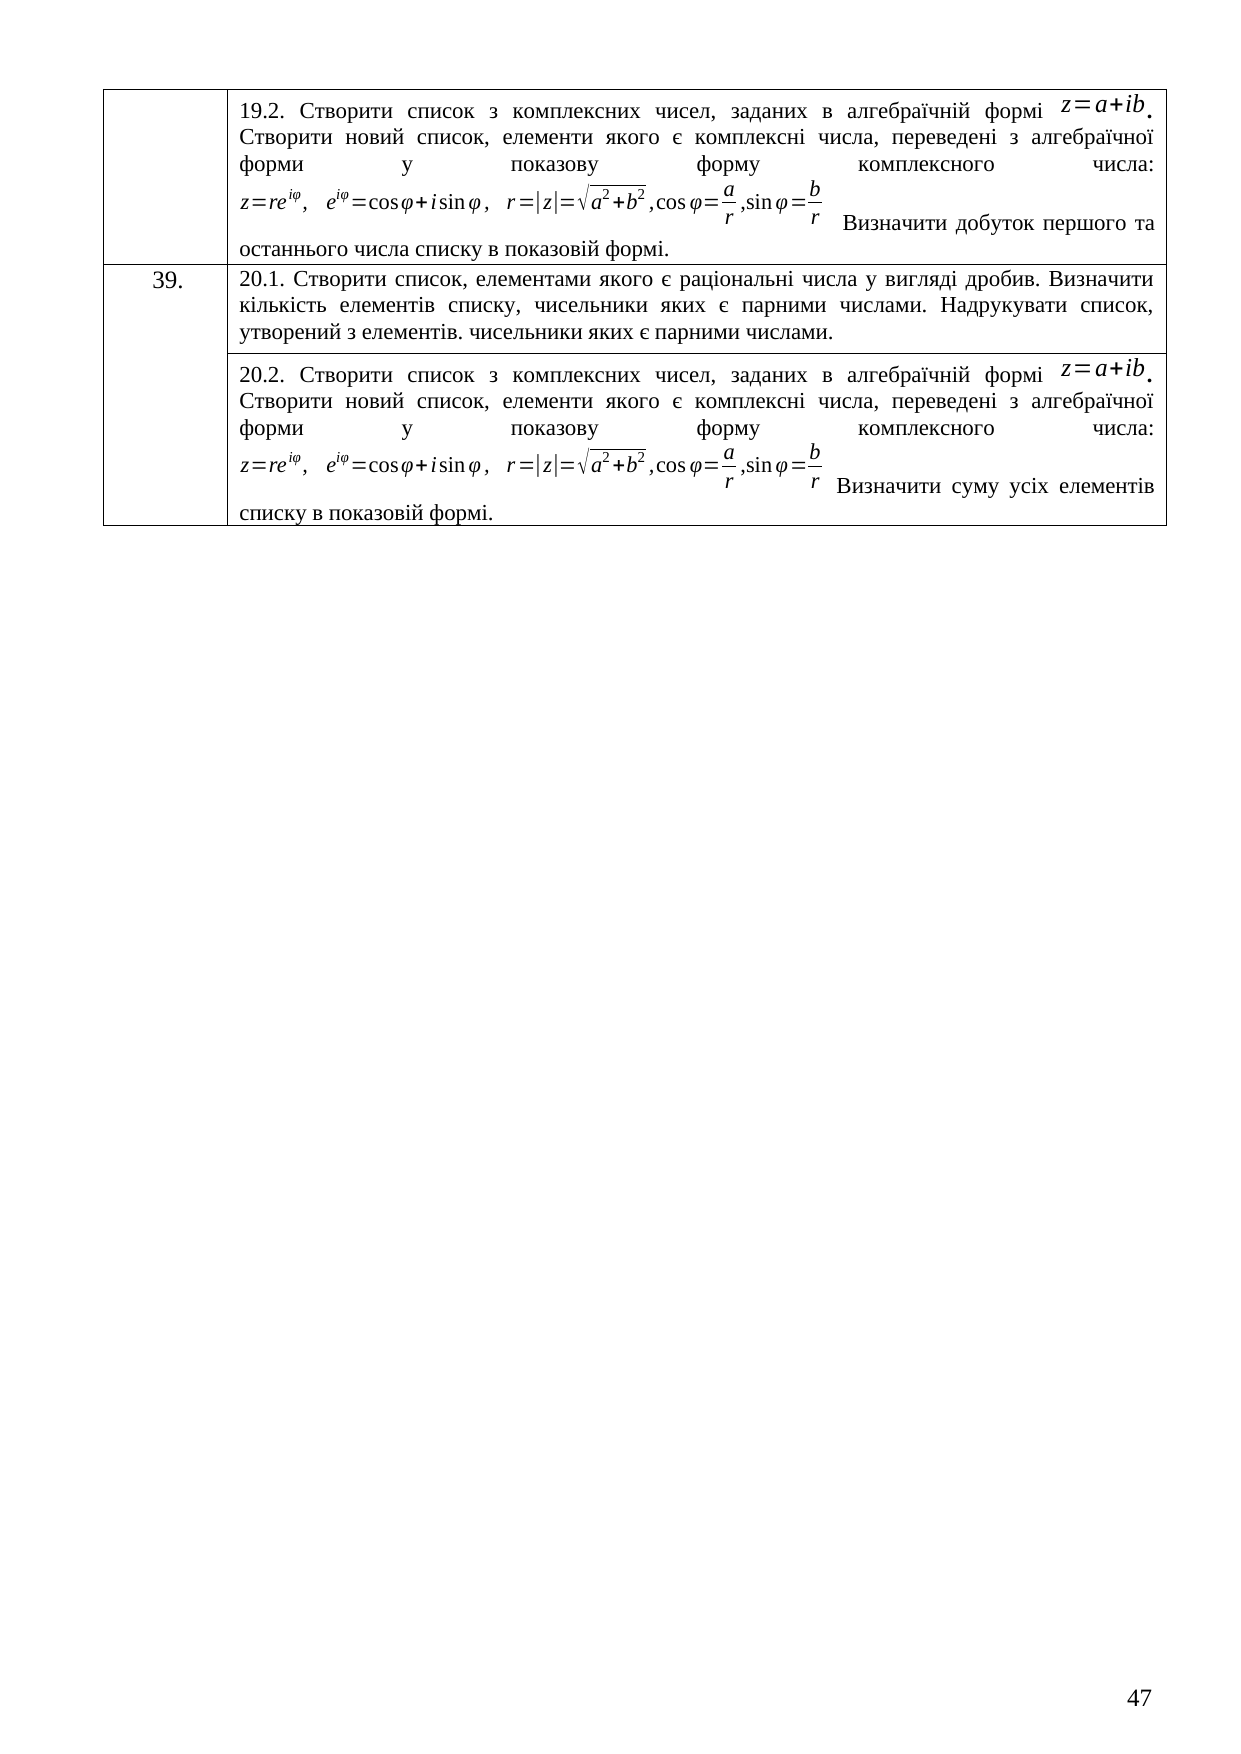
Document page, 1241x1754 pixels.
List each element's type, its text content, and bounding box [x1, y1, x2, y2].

table_cell 20.2. Створити список з комплексних чисел, заданих в алгебраїчній формі . Створити новий список, елементи якого є комплексні числа, переведені з алгебраїчної форми у показову форму комплексного числа: Визначити суму усіх елементів списку в показовій формі. [228, 354, 1166, 525]
table_cell 20.1. Створити список, елементами якого є раціональні числа у вигляді дробив. Визначити кількість елементів списку, чисельники яких є парними числами. Надрукувати список, утворений з елементів. чисельники яких є парними числами. [228, 265, 1166, 352]
table_cell 19.2. Створити список з комплексних чисел, заданих в алгебраїчній формі . Створити новий список, елементи якого є комплексні числа, переведені з алгебраїчної форми у показову форму комплексного числа: Визначити добуток першого та останнього числа списку в показовій формі. [228, 90, 1166, 264]
table_cell [104, 265, 227, 525]
table_cell [104, 90, 227, 264]
